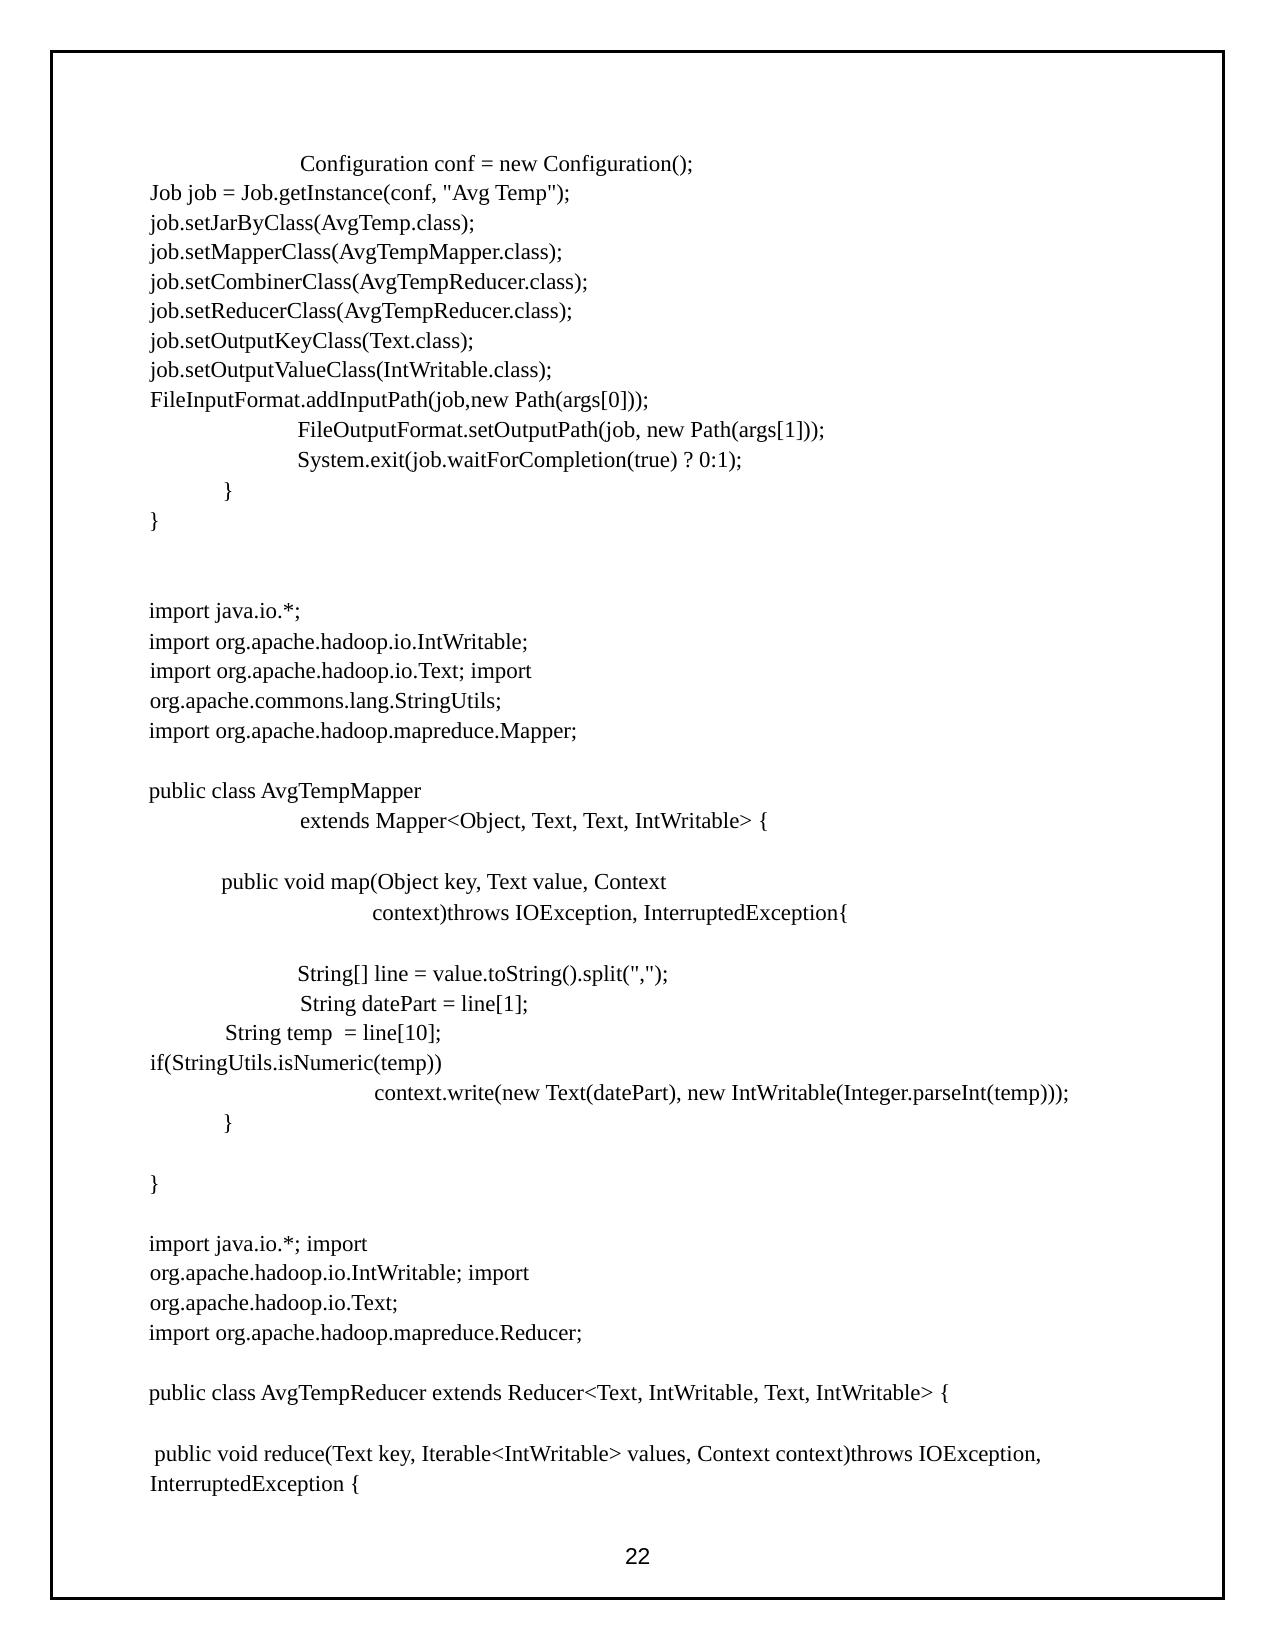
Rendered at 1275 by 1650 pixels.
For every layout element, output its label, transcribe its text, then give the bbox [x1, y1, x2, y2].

text extends Mapper<Object, Text, Text, IntWritable> { [148, 808, 1200, 834]
text import org.apache.hadoop.mapreduce.Mapper; [148, 717, 1128, 743]
text public void reduce(Text key, Iterable<IntWritable> values, Context context)throws IOException, InterruptedException { [148, 1440, 1128, 1496]
text import java.io.*; import org.apache.hadoop.io.IntWritable; import org.apache.hadoop.io.Text; [148, 1230, 531, 1315]
text Configuration conf = new Configuration(); Job job = Job.getInstance(conf, "Avg Temp"); job.setJarByClass(AvgTemp.class); job.setMapperClass(AvgTempMapper.class); job.setCombinerClass(AvgTempReducer.class); job.setReducerClass(AvgTempReducer.class); job.setOutputKeyClass(Text.class); job.setOutputValueClass(IntWritable.class); FileInputFormat.addInputPath(job,new Path(args[0])); [148, 150, 800, 412]
text } [148, 1170, 1128, 1196]
text public class AvgTempReducer extends Reducer<Text, IntWritable, Text, IntWritable> { [148, 1379, 1128, 1406]
text } [148, 477, 1200, 503]
text FileOutputFormat.setOutputPath(job, new Path(args[1])); [148, 416, 1200, 442]
text public void map(Object key, Text value, Context [148, 868, 1200, 895]
text import org.apache.hadoop.mapreduce.Reducer; [148, 1319, 1128, 1346]
text String[] line = value.toString().split(","); [148, 959, 1200, 986]
text System.exit(job.waitForCompletion(true) ? 0:1); [148, 446, 1200, 473]
text context)throws IOException, InterruptedException{ [148, 899, 1200, 925]
text } [148, 1109, 1200, 1136]
text context.write(new Text(datePart), new IntWritable(Integer.parseInt(temp))); [148, 1079, 1200, 1106]
text } [148, 507, 1200, 533]
text public class AvgTempMapper [148, 777, 1128, 804]
text import org.apache.hadoop.io.IntWritable; import org.apache.hadoop.io.Text; import org.apache.commons.lang.StringUtils; [148, 628, 569, 713]
text String datePart = line[1]; String temp = line[10]; if(StringUtils.isNumeric(temp)) [148, 990, 592, 1075]
text import java.io.*; [148, 597, 1128, 624]
